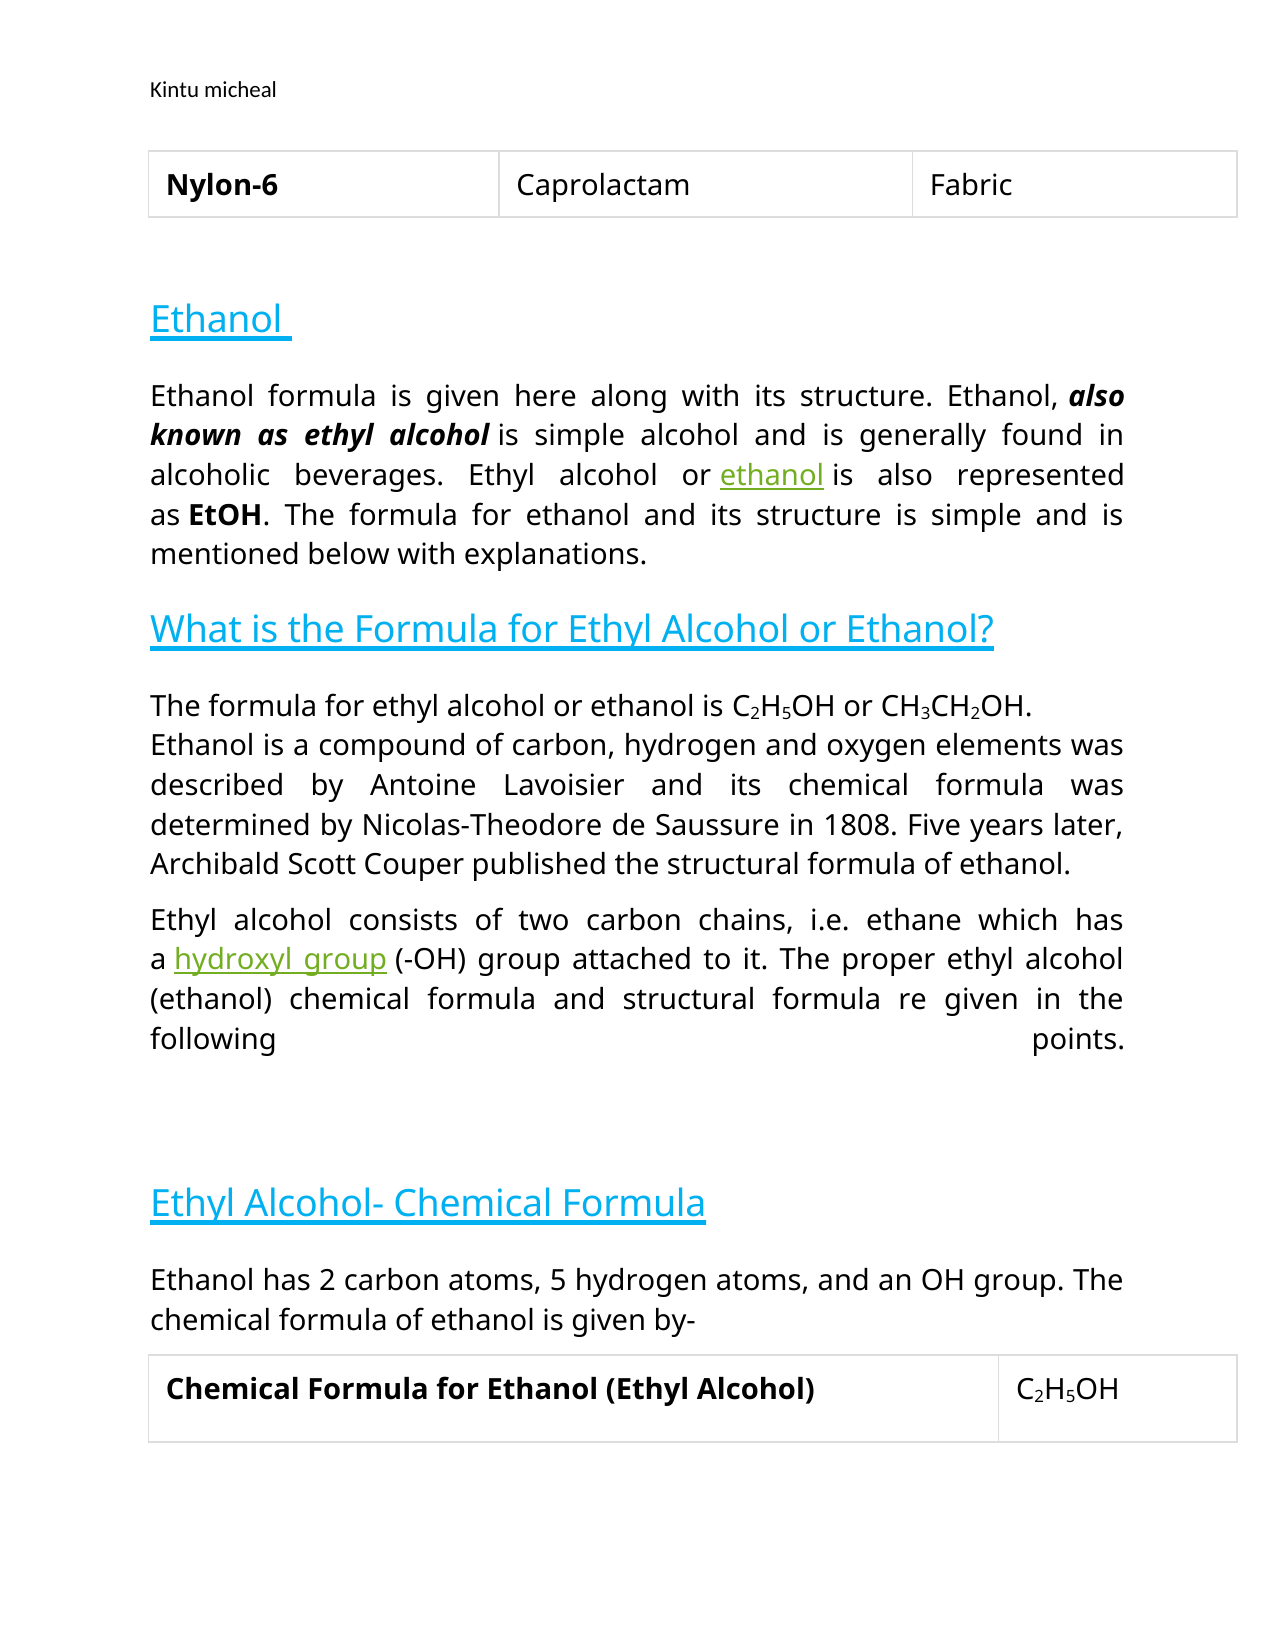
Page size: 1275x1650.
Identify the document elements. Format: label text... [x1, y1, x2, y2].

table_cell Fabric [913, 152, 1236, 216]
text Ethanol formula is given here along with its structure. Ethanol, also known as ethyl alcohol is simple alcohol and is generally found in alcoholic beverages. Ethyl alcohol or ethanol is also represented as EtOH. The formula for ethanol and its structure is simple and is mentioned below with explanations. [150, 375, 1125, 573]
text Ethanol is a compound of carbon, hydrogen and oxygen elements was described by Antoine Lavoisier and its chemical formula was determined by Nicolas-Theodore de Saussure in 1808. Five years later, Archibald Scott Couper published the structural formula of ethanol. [150, 724, 1125, 883]
table_cell Caprolactam [500, 152, 912, 216]
text Ethanol [150, 293, 1125, 344]
text Ethyl alcohol consists of two carbon chains, i.e. ethane which has a hydroxyl group (-OH) group attached to it. The proper ethyl alcohol (ethanol) chemical formula and structural formula re given in the following points. [150, 899, 1125, 1086]
text Ethanol has 2 carbon atoms, 5 hydrogen atoms, and an OH group. The chemical formula of ethanol is given by- [150, 1259, 1125, 1338]
text What is the Formula for Ethyl Alcohol or Ethanol? [150, 602, 1125, 653]
table_cell Nylon-6 [149, 152, 498, 216]
text The formula for ethyl alcohol or ethanol is C2H5OH or CH3CH2OH. [150, 685, 1125, 724]
table_header Chemical Formula for Ethanol (Ethyl Alcohol) [149, 1356, 998, 1441]
text Ethyl Alcohol- Chemical Formula [150, 1177, 1125, 1228]
table_header C2H5OH [999, 1356, 1236, 1441]
